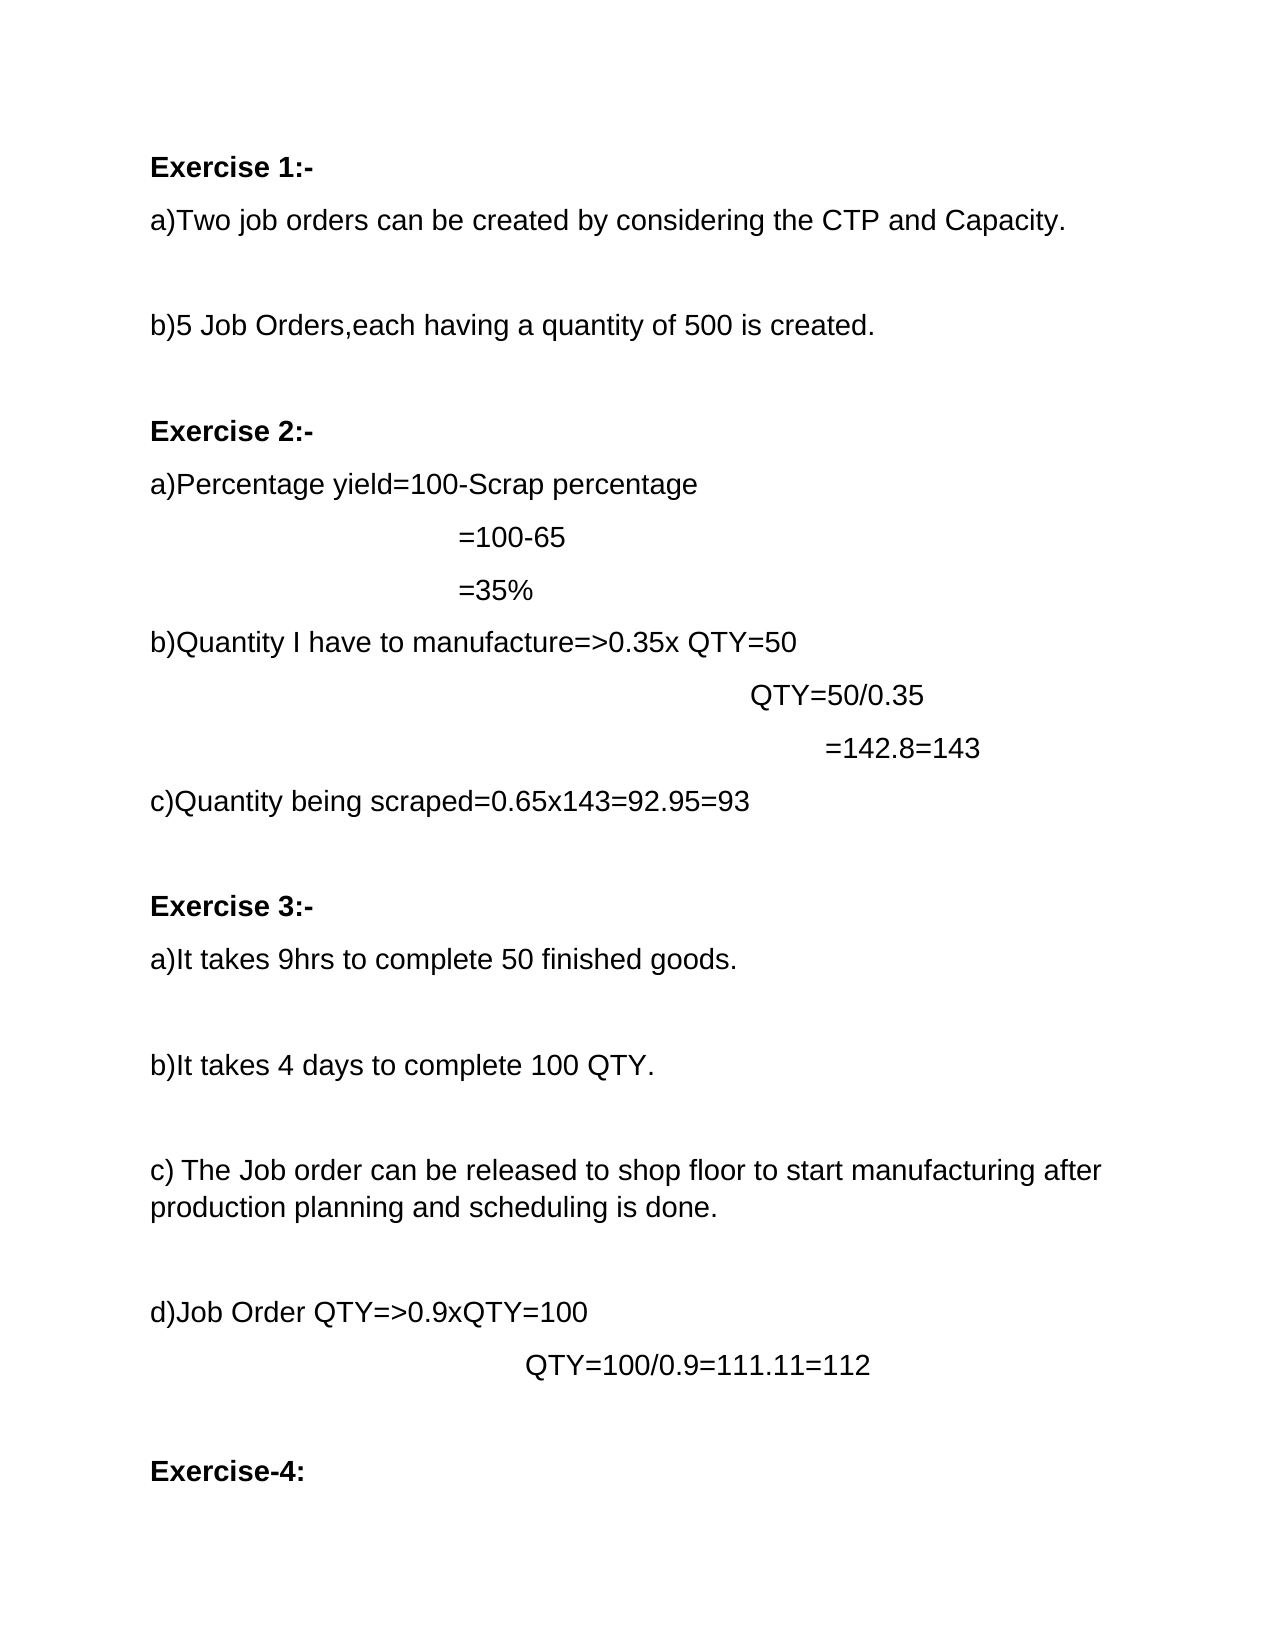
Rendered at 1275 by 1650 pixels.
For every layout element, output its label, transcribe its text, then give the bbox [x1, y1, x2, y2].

text Exercise 2:- [150, 414, 1125, 448]
text =100-65 [150, 520, 1125, 553]
text QTY=50/0.35 [150, 678, 1125, 712]
text d)Job Order QTY=>0.9xQTY=100 [150, 1295, 1125, 1329]
text a)It takes 9hrs to complete 50 finished goods. [150, 942, 1125, 976]
text b)5 Job Orders,each having a quantity of 500 is created. [150, 308, 1125, 342]
text Exercise-4: [150, 1454, 1125, 1487]
text Exercise 3:- [150, 889, 1125, 923]
text c) The Job order can be released to shop floor to start manufacturing after production planning and scheduling is done. [150, 1153, 1125, 1223]
text b)Quantity I have to manufacture=>0.35x QTY=50 [150, 625, 1125, 659]
text b)It takes 4 days to complete 100 QTY. [150, 1048, 1125, 1081]
text =142.8=143 [150, 731, 1125, 764]
text QTY=100/0.9=111.11=112 [150, 1348, 1125, 1382]
text a)Two job orders can be created by considering the CTP and Capacity. [150, 203, 1125, 236]
text a)Percentage yield=100-Scrap percentage [150, 467, 1125, 500]
text c)Quantity being scraped=0.65x143=92.95=93 [150, 784, 1125, 817]
text =35% [150, 572, 1125, 606]
text Exercise 1:- [150, 150, 1125, 183]
